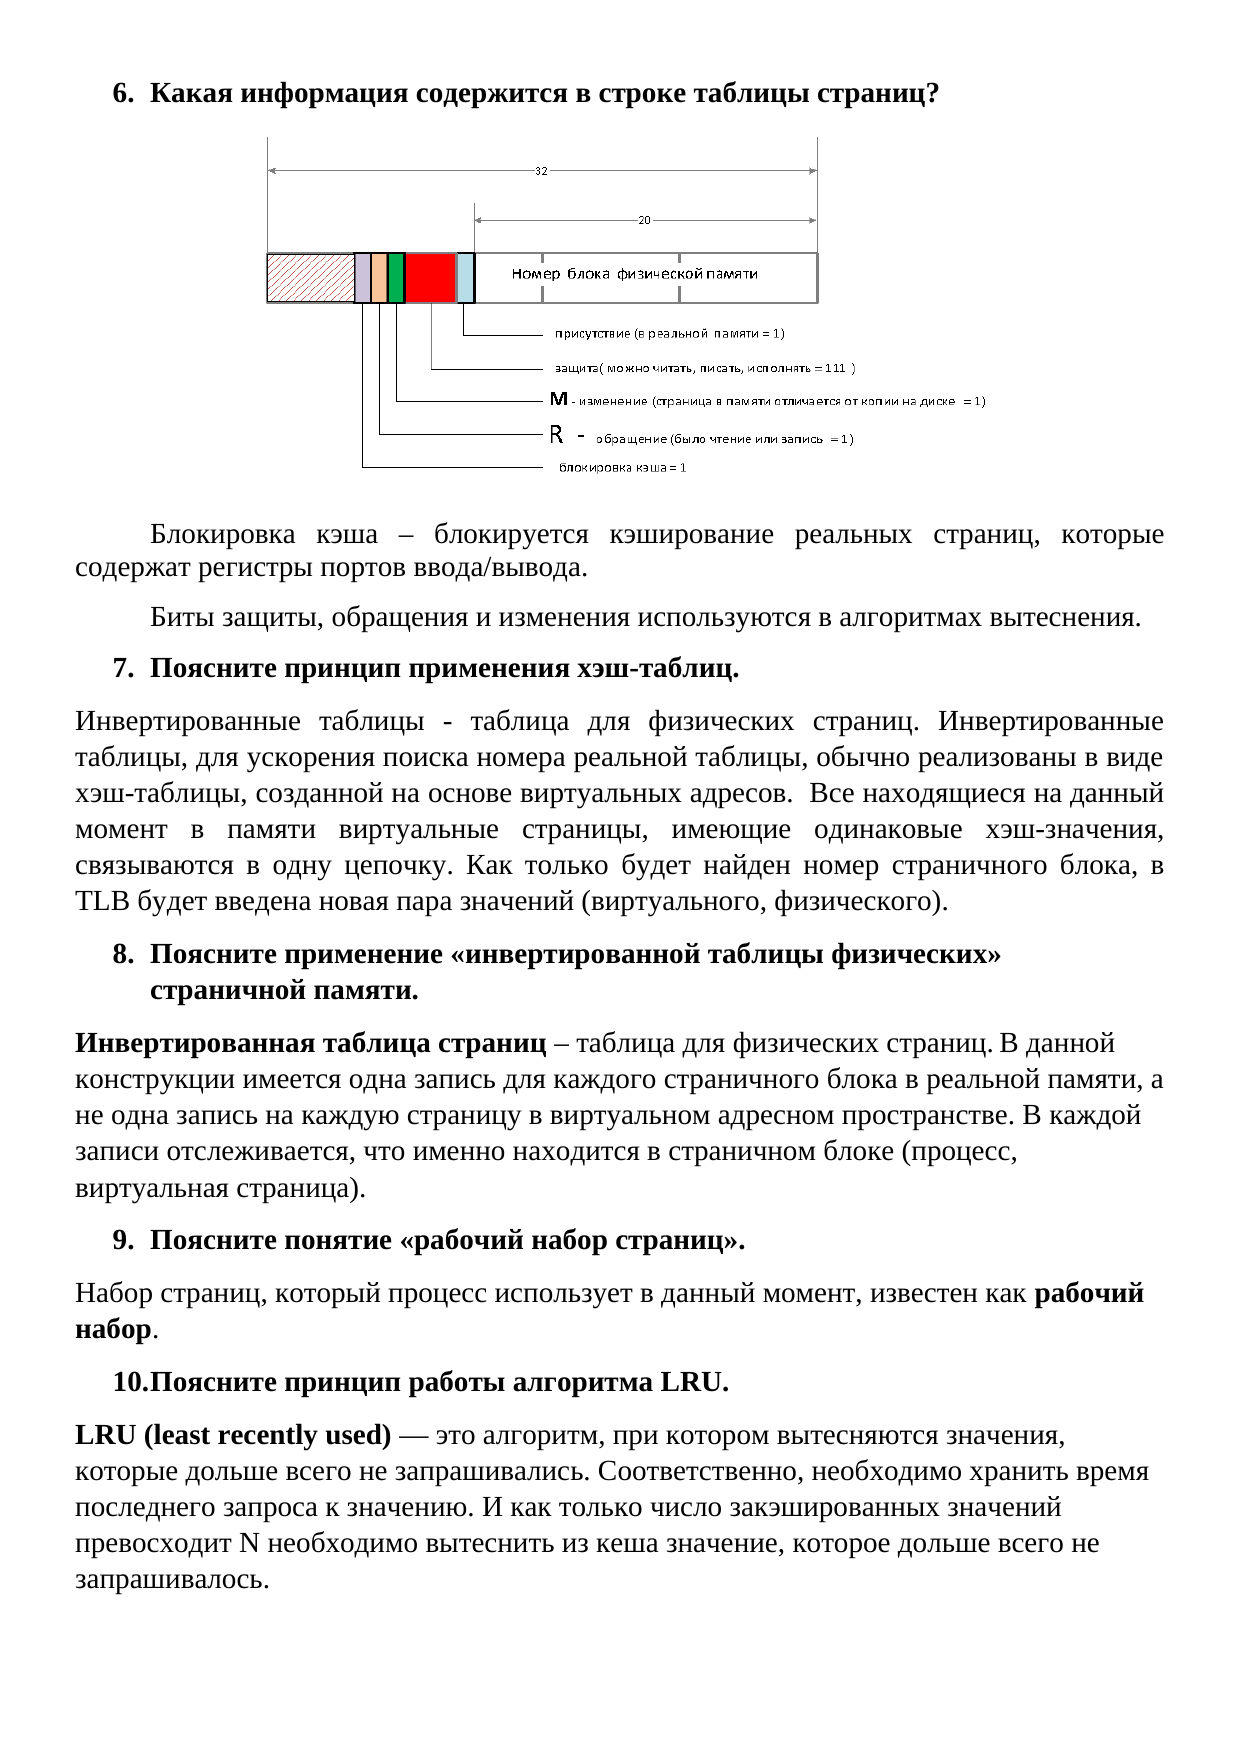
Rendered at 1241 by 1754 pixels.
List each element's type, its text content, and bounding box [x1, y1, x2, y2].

text Биты защиты, обращения и изменения используются в алгоритмах вытеснения. [75, 599, 1165, 633]
text Инвертированная таблица страниц – таблица для физических страниц. В данной конструкции имеется одна запись для каждого страничного блока в реальной памяти, а не одна запись на каждую страницу в виртуальном адресном пространстве. В каждой записи отслеживается, что именно находится в страничном блоке (процесс, виртуальная страница). [75, 1025, 1165, 1203]
text Инвертированные таблицы - таблица для физических страниц. Инвертированные таблицы, для ускорения поиска номера реальной таблицы, обычно реализованы в виде хэш-таблицы, созданной на основе виртуальных адресов. Все находящиеся на данный момент в памяти виртуальные страницы, имеющие одинаковые хэш-значения, связываются в одну цепочку. Как только будет найден номер страничного блока, в TLB будет введена новая пара значений (виртуального, физического). [75, 703, 1165, 917]
list Поясните принцип применения хэш-таблиц. [112, 650, 1165, 683]
list Какая информация содержится в строке таблицы страниц? [112, 75, 1165, 108]
text LRU (least recently used) — это алгоритм, при котором вытесняются значения, которые дольше всего не запрашивались. Соответственно, необходимо хранить время последнего запроса к значению. И как только число закэшированных значений превосходит N необходимо вытеснить из кеша значение, которое дольше всего не запрашивалось. [75, 1417, 1165, 1595]
list Поясните применение «инвертированной таблицы физических» страничной памяти. [112, 936, 1165, 1006]
picture [235, 127, 1006, 497]
text Набор страниц, который процесс использует в данный момент, известен как рабочий набор. [75, 1275, 1165, 1345]
list Поясните принцип работы алгоритма LRU. [112, 1364, 1165, 1398]
list Поясните понятие «рабочий набор страниц». [112, 1222, 1165, 1256]
text Блокировка кэша – блокируется кэширование реальных страниц, которые содержат регистры портов ввода/вывода. [75, 516, 1165, 583]
